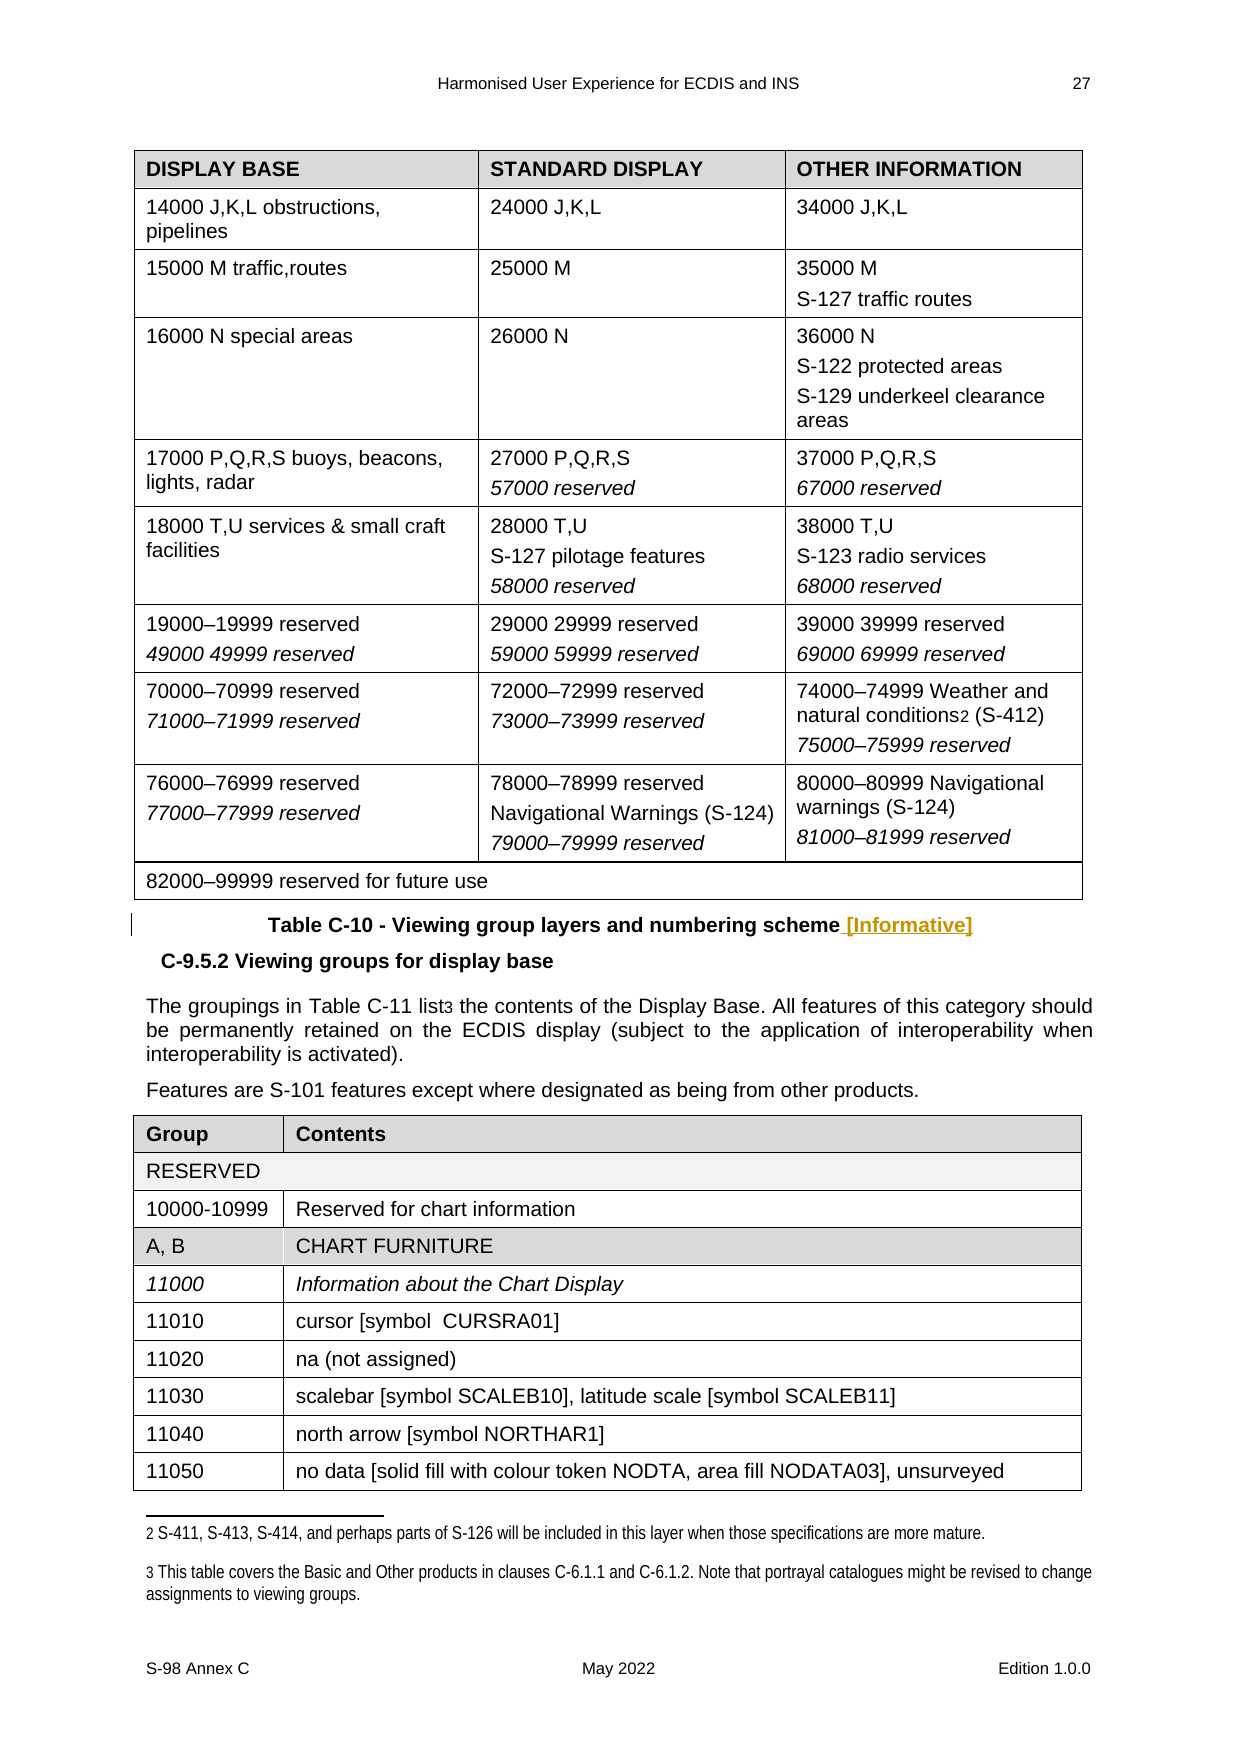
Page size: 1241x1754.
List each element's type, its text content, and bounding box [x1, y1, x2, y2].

table_cell 17000 P,Q,R,S buoys, beacons, lights, radar [135, 440, 478, 506]
table_cell north arrow [symbol NORTHAR1] [284, 1416, 1081, 1452]
table_cell 14000 J,K,L obstructions, pipelines [135, 189, 478, 249]
text The groupings in Table C-11 list the contents of the Display Base. All features of this category should be permanently retained on the ECDIS display (subject to the application of interoperability when interoperability is activated). [146, 994, 1094, 1066]
table_header OTHER INFORMATION [786, 151, 1082, 187]
table_cell 16000 N special areas [135, 318, 478, 438]
table_cell 10000-10999 [134, 1191, 283, 1227]
table_cell 11040 [134, 1416, 283, 1452]
table_cell 15000 M traffic,routes [135, 250, 478, 317]
table_cell A, B [134, 1228, 283, 1264]
table_cell 34000 J,K,L [786, 189, 1082, 249]
table_cell na (not assigned) [284, 1341, 1081, 1377]
table_cell cursor [symbol CURSRA01] [284, 1303, 1081, 1339]
table_header STANDARD DISPLAY [479, 151, 785, 187]
table_cell scalebar [symbol SCALEB10], latitude scale [symbol SCALEB11] [284, 1378, 1081, 1414]
table_cell 80000–80999 Navigational warnings (S-124) 81000–81999 reserved [786, 765, 1082, 861]
table_cell 11050 [134, 1453, 283, 1489]
table_cell 11020 [134, 1341, 283, 1377]
table_header Group [134, 1116, 283, 1152]
subtitle Viewing groups for display base [161, 949, 1094, 973]
table_header DISPLAY BASE [135, 151, 478, 187]
table_cell 36000 N S-122 protected areas S-129 underkeel clearance areas [786, 318, 1082, 438]
table_cell Reserved for chart information [284, 1191, 1081, 1227]
table_cell 35000 M S-127 traffic routes [786, 250, 1082, 317]
table_cell 25000 M [479, 250, 785, 317]
table_cell 76000–76999 reserved 77000–77999 reserved [135, 765, 478, 861]
table_cell 74000–74999 Weather and natural conditions (S-412) 75000–75999 reserved [786, 673, 1082, 763]
table_cell 29000 29999 reserved 59000 59999 reserved [479, 605, 785, 672]
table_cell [284, 1453, 1081, 1489]
table_cell 37000 P,Q,R,S 67000 reserved [786, 440, 1082, 506]
table_cell 11010 [134, 1303, 283, 1339]
text Features are S-101 features except where designated as being from other products. [146, 1078, 1094, 1102]
table_cell 72000–72999 reserved 73000–73999 reserved [479, 673, 785, 763]
table_cell 28000 T,U S-127 pilotage features 58000 reserved [479, 507, 785, 604]
table_cell 11030 [134, 1378, 283, 1414]
table_cell 27000 P,Q,R,S 57000 reserved [479, 440, 785, 506]
table_cell 18000 T,U services & small craft facilities [135, 507, 478, 604]
table_cell 24000 J,K,L [479, 189, 785, 249]
table_cell 19000–19999 reserved 49000 49999 reserved [135, 605, 478, 672]
table_cell RESERVED [134, 1153, 1081, 1189]
table_cell 11000 [134, 1266, 283, 1302]
table_cell CHART FURNITURE [284, 1228, 1081, 1264]
table_cell 82000–99999 reserved for future use [135, 863, 1082, 899]
table_cell 38000 T,U S-123 radio services 68000 reserved [786, 507, 1082, 604]
table_cell Information about the Chart Display [284, 1266, 1081, 1302]
table_cell 70000–70999 reserved 71000–71999 reserved [135, 673, 478, 763]
table_cell 78000–78999 reserved Navigational Warnings (S-124) 79000–79999 reserved [479, 765, 785, 861]
table_header Contents [284, 1116, 1081, 1152]
table_cell 26000 N [479, 318, 785, 438]
text Table C-10 - Viewing group layers and numbering scheme [146, 912, 1094, 936]
table_cell 39000 39999 reserved 69000 69999 reserved [786, 605, 1082, 672]
